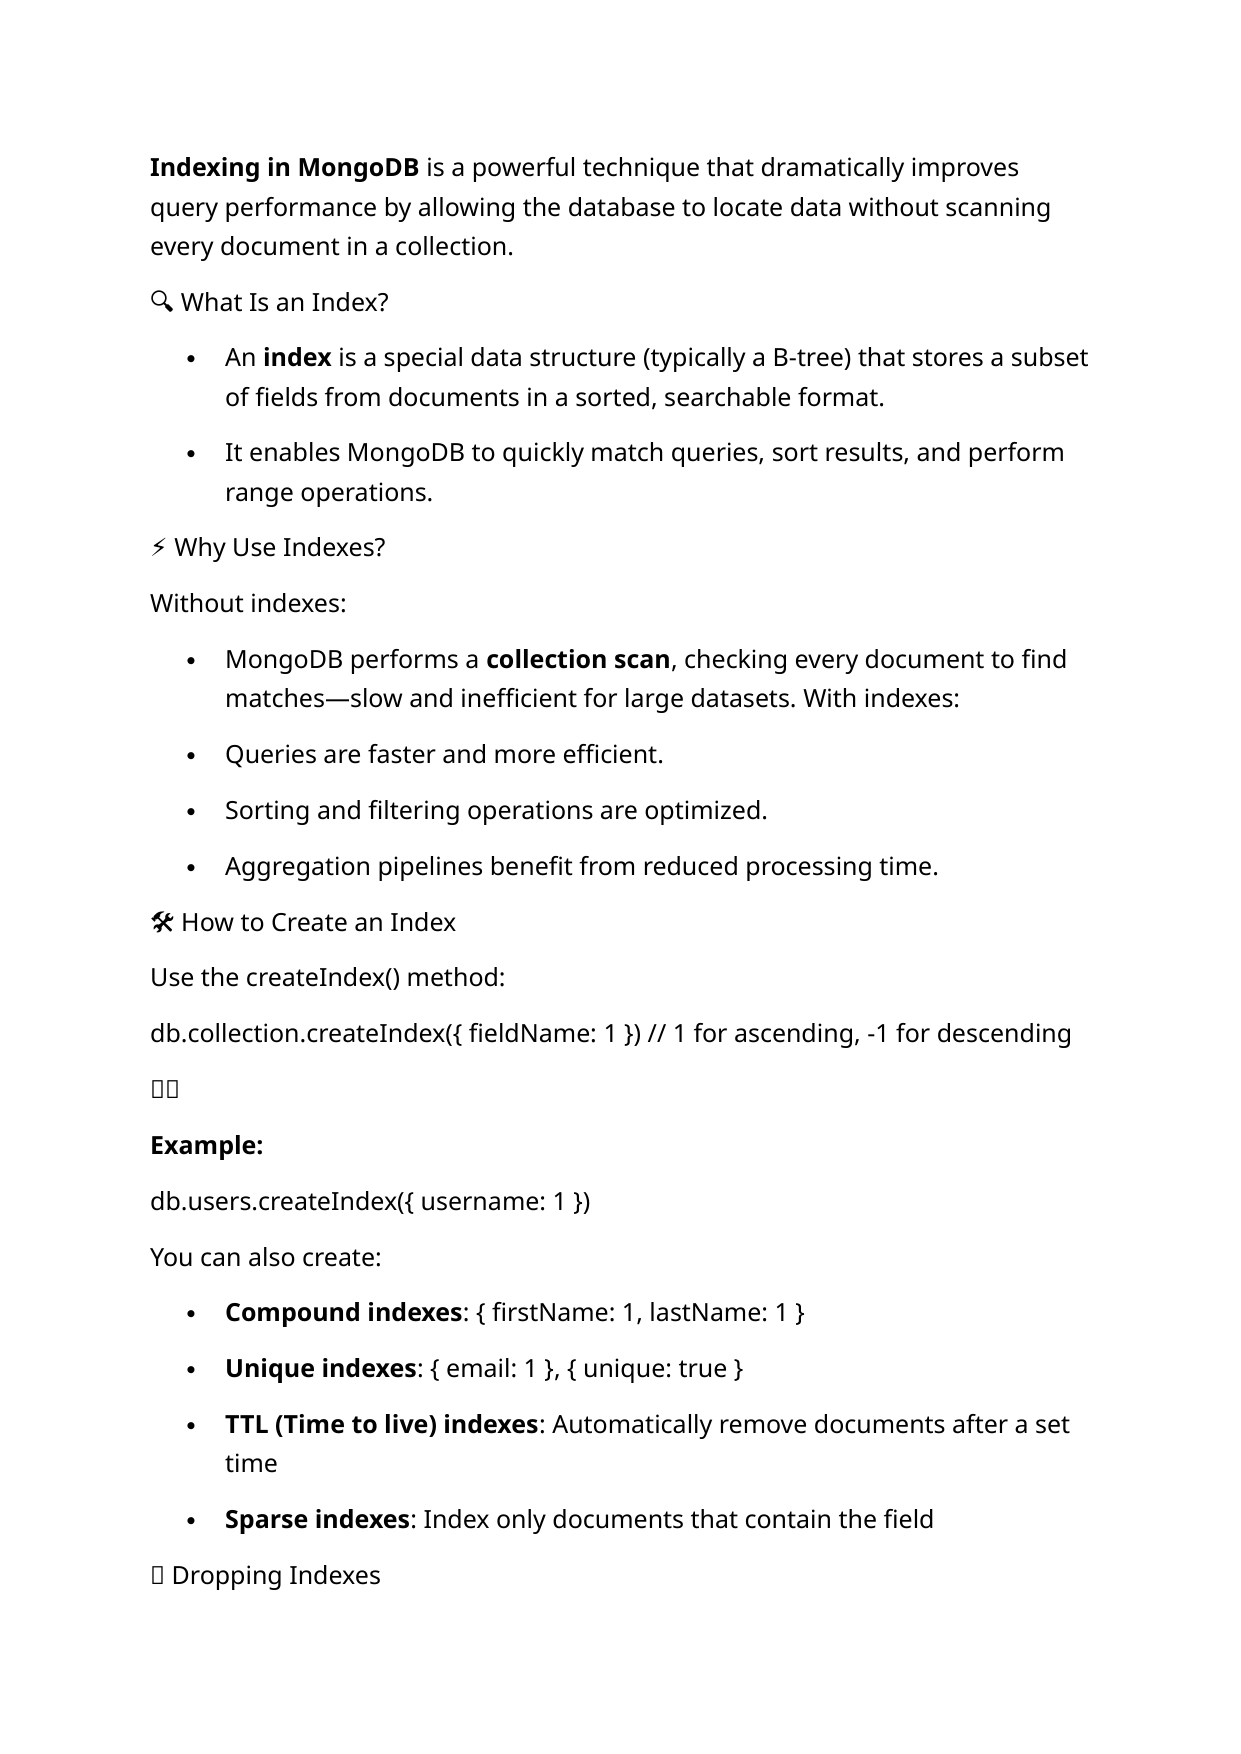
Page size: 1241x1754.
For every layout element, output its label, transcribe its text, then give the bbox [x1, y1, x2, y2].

text 🛠️ How to Create an Index [150, 904, 1090, 938]
text You can also create: [150, 1239, 1090, 1273]
text ⚡ Why Use Indexes? [150, 530, 1090, 564]
list Aggregation pipelines benefit from reduced processing time. [187, 848, 1090, 882]
text 🔍 What Is an Index? [150, 284, 1090, 318]
text  [150, 1072, 1090, 1106]
text db.users.createIndex({ username: 1 }) [150, 1183, 1090, 1217]
text Example: [150, 1127, 1090, 1162]
list Unique indexes: { email: 1 }, { unique: true } [187, 1351, 1090, 1385]
list Compound indexes: { firstName: 1, lastName: 1 } [187, 1295, 1090, 1329]
list MongoDB performs a collection scan, checking every document to find matches—slow and inefficient for large datasets. With indexes: [187, 642, 1090, 715]
list It enables MongoDB to quickly match queries, sort results, and perform range operations. [187, 435, 1090, 508]
list Sparse indexes: Index only documents that contain the field [187, 1502, 1090, 1536]
text Indexing in MongoDB is a powerful technique that dramatically improves query performance by allowing the database to locate data without scanning every document in a collection. [150, 150, 1090, 262]
text Without indexes: [150, 586, 1090, 620]
text 🧹 Dropping Indexes [150, 1557, 1090, 1592]
text db.collection.createIndex({ fieldName: 1 }) // 1 for ascending, -1 for descending [150, 1016, 1090, 1050]
list An index is a special data structure (typically a B-tree) that stores a subset of fields from documents in a sorted, searchable format. [187, 340, 1090, 413]
list TTL (Time to live) indexes: Automatically remove documents after a set time [187, 1407, 1090, 1480]
text Use the createIndex() method: [150, 960, 1090, 994]
list Sorting and filtering operations are optimized. [187, 792, 1090, 827]
list Queries are faster and more efficient. [187, 737, 1090, 771]
